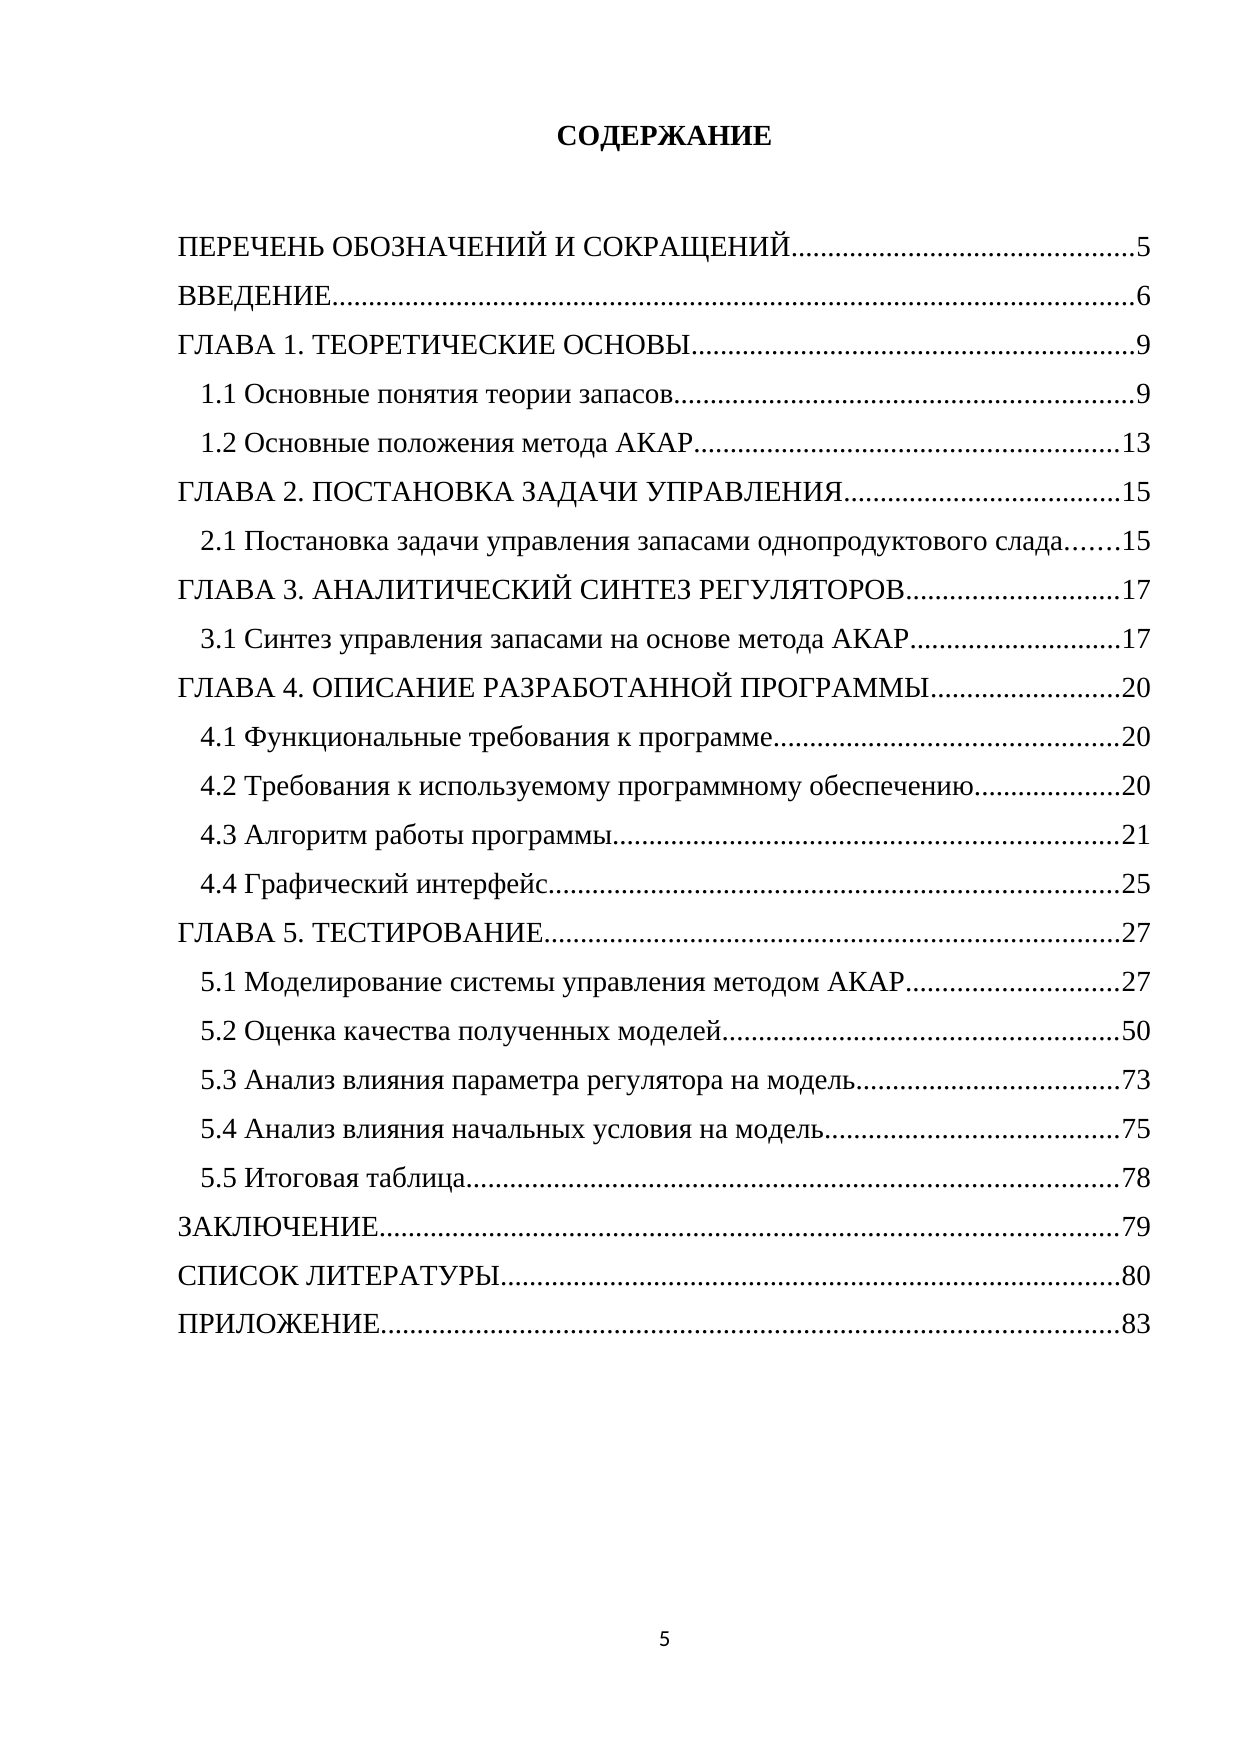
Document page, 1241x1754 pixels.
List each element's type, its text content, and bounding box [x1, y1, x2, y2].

text СОДЕРЖАНИЕ [177, 118, 1152, 152]
